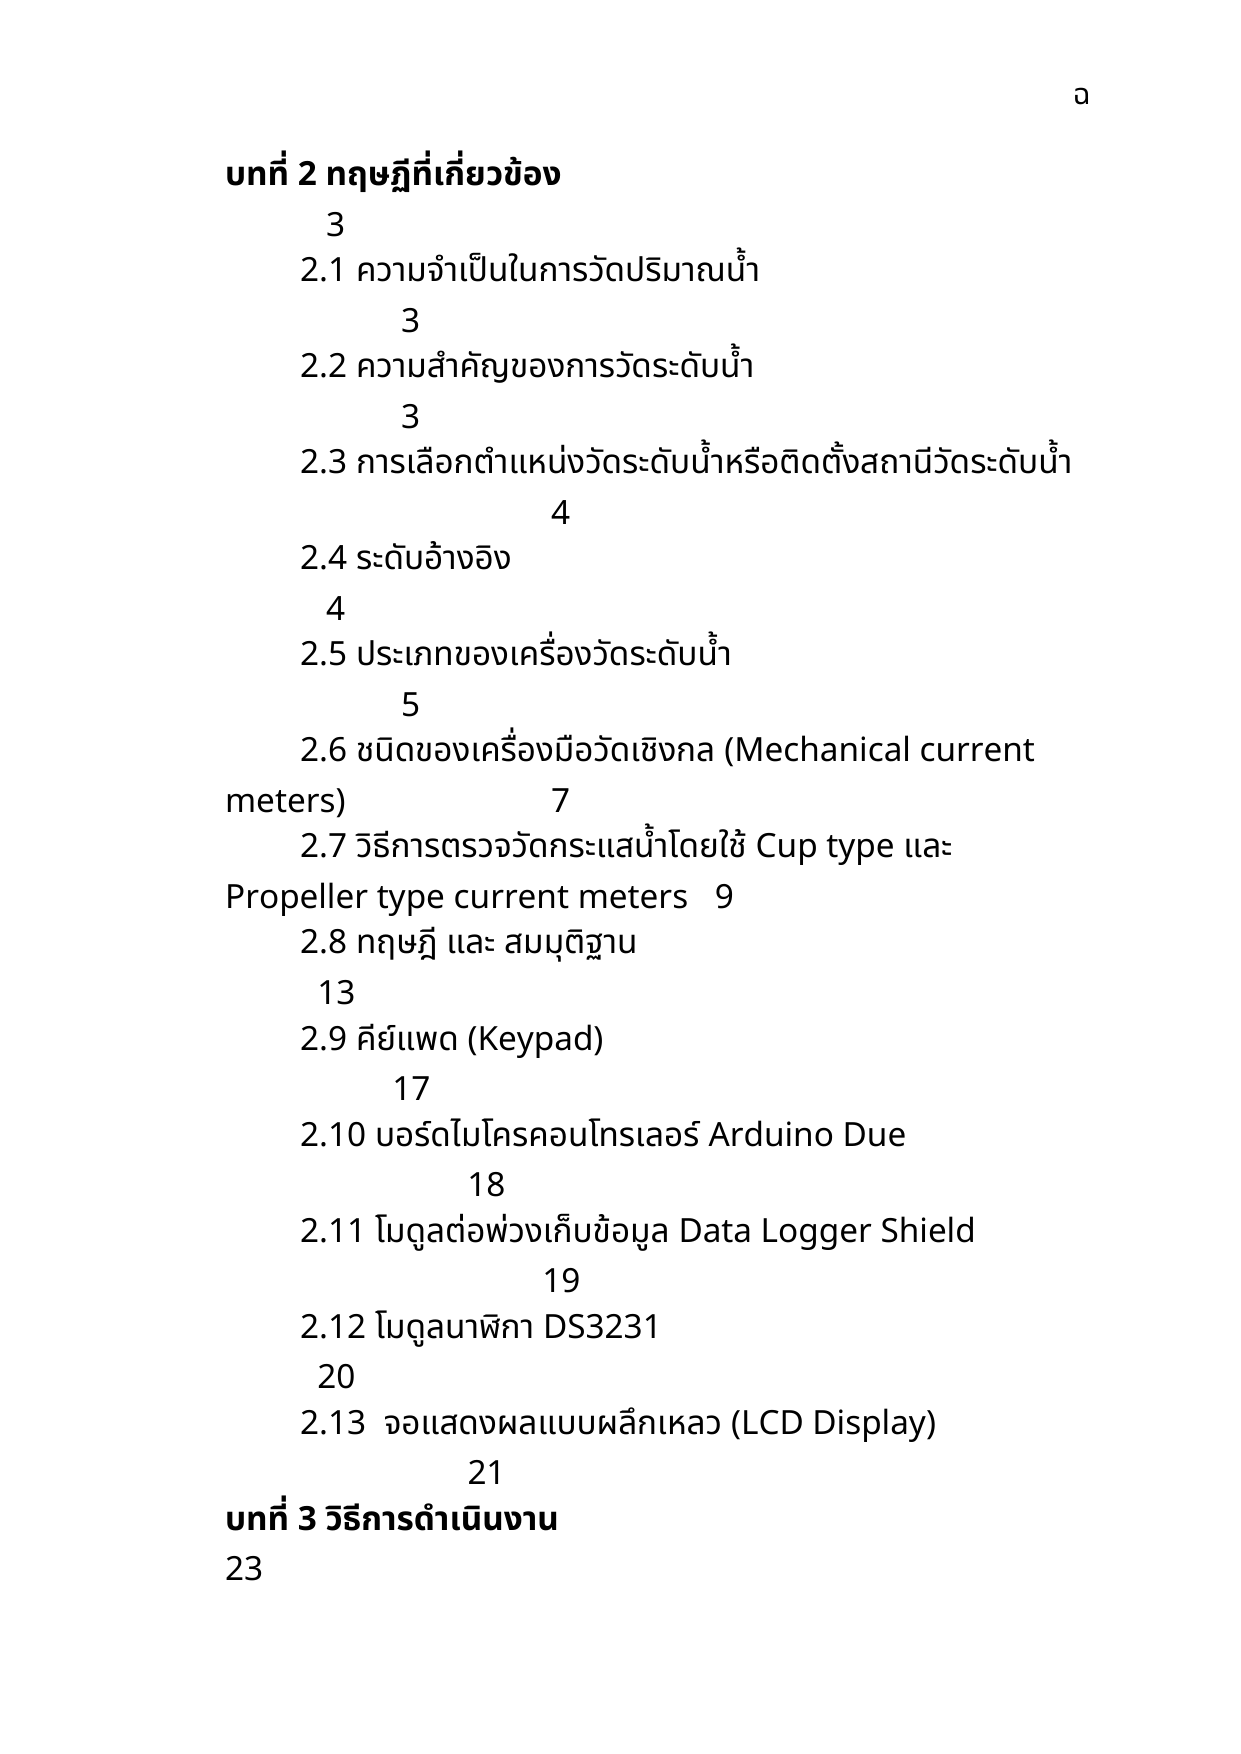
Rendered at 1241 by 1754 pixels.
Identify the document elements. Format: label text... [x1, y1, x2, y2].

text 2.11 โมดูลต่อพ่วงเก็บข้อมูล Data Logger Shield 19 [225, 1206, 1090, 1302]
text 2.12 โมดูลนาฬิกา DS3231 20 [225, 1302, 1090, 1398]
text 2.3 การเลือกตำแหน่งวัดระดับนํ้าหรือติดตั้งสถานีวัดระดับนํ้า 4 [225, 438, 1090, 534]
text 2.1 ความจำเป็นในการวัดปริมาณนํ้า 3 [225, 246, 1090, 342]
text บทที่ 2 ทฤษฏีที่เกี่ยวข้อง 3 [225, 150, 1090, 246]
text 2.9 คีย์แพด (Keypad) 17 [225, 1014, 1090, 1110]
text 2.5 ประเภทของเครื่องวัดระดับนํ้า 5 [225, 630, 1090, 726]
text 2.4 ระดับอ้างอิง 4 [225, 534, 1090, 630]
text 2.6 ชนิดของเครื่องมือวัดเชิงกล (Mechanical current meters) 7 [225, 726, 1090, 822]
text บทที่ 3 วิธีการดำเนินงาน 23 [225, 1494, 1090, 1591]
text 2.13 จอแสดงผลแบบผลึกเหลว (LCD Display) 21 [225, 1398, 1090, 1494]
text 2.10 บอร์ดไมโครคอนโทรเลอร์ Arduino Due 18 [225, 1110, 1090, 1206]
text 2.2 ความสำคัญของการวัดระดับนํ้า 3 [225, 342, 1090, 438]
text 2.7 วิธีการตรวจวัดกระแสนํ้าโดยใช้ Cup type และ Propeller type current meters 9 [225, 822, 1090, 918]
text 2.8 ทฤษฎี และ สมมุติฐาน 13 [225, 918, 1090, 1014]
